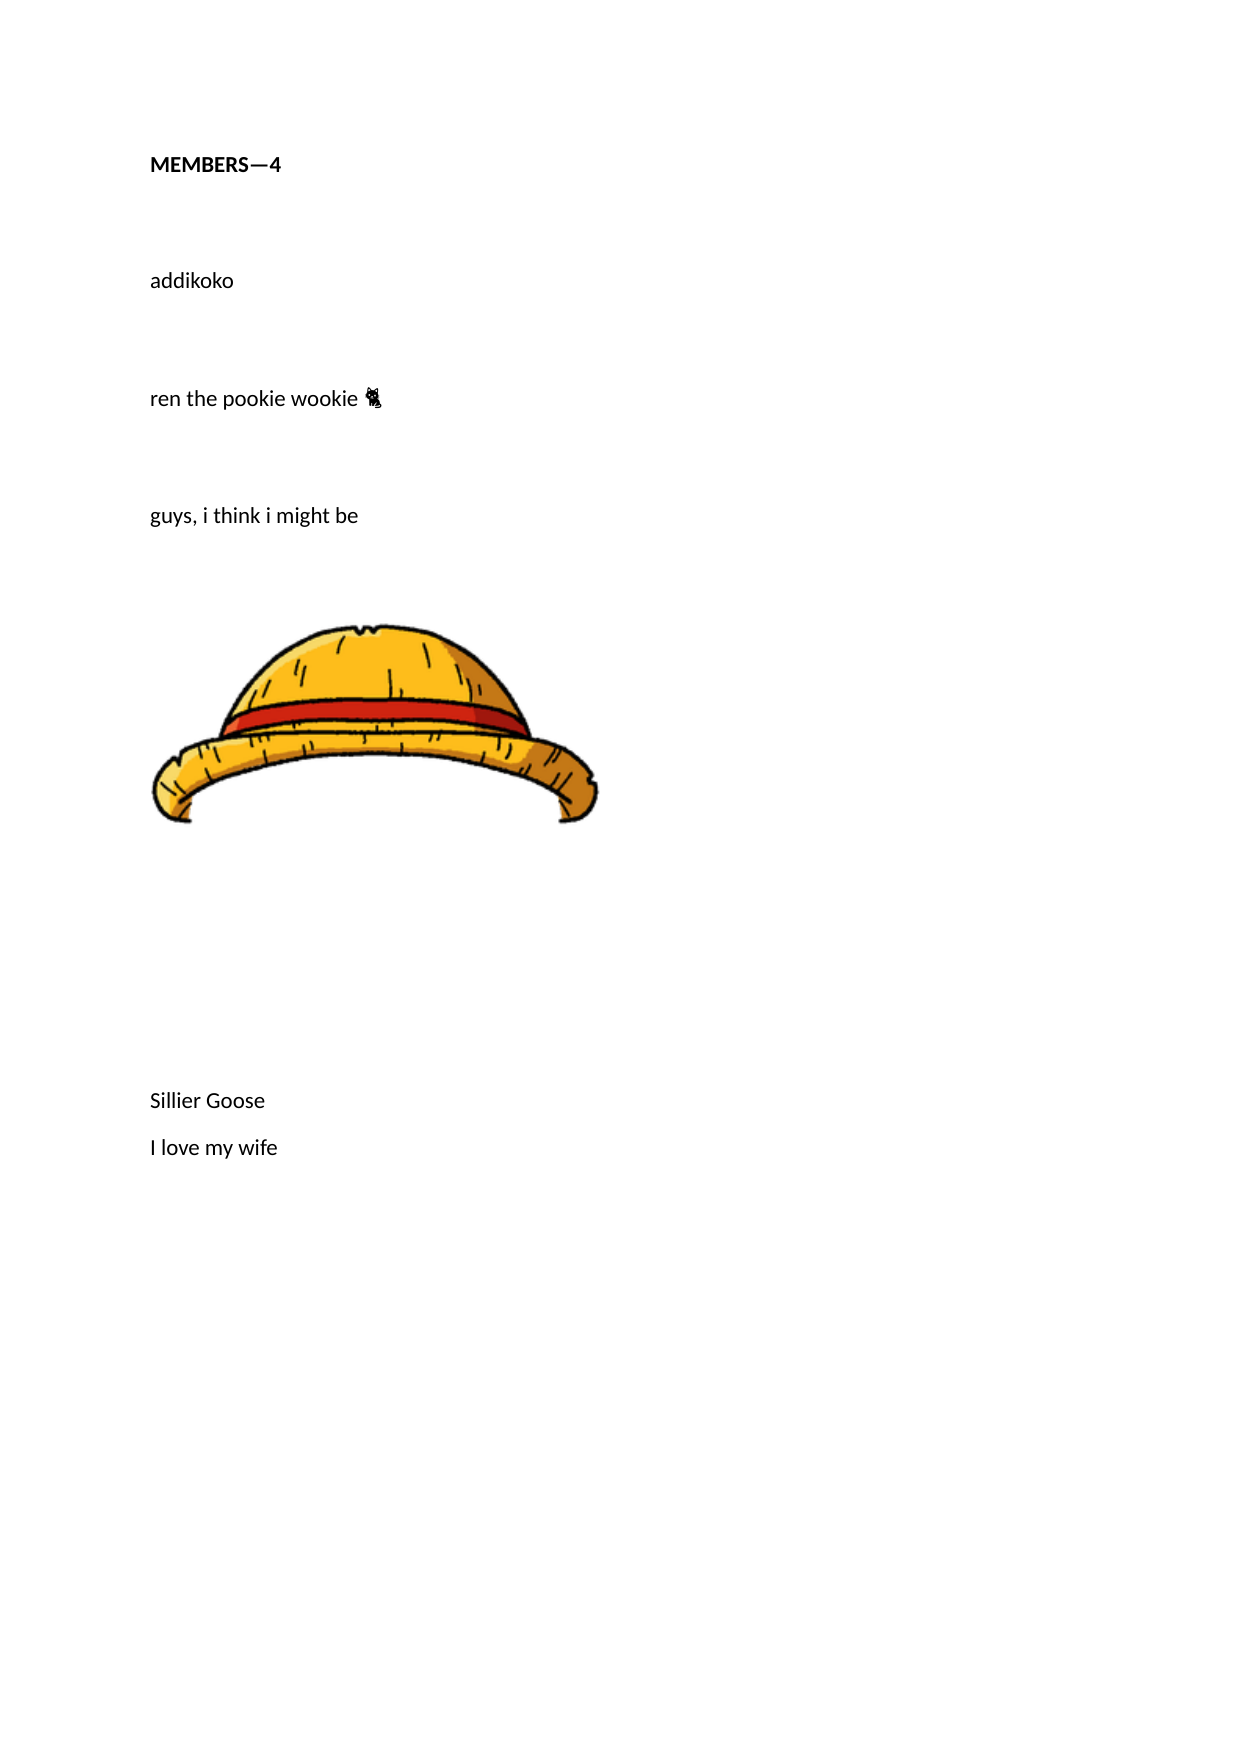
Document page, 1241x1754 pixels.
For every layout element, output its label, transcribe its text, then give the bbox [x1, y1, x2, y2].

text guys, i think i might be [150, 501, 1090, 529]
text ren the pookie wookie 🐈 [150, 382, 1090, 413]
text Sillier Goose [150, 1086, 1090, 1114]
picture [150, 616, 600, 1067]
text addikoko [150, 266, 1090, 294]
text MEMBERS—4 [150, 150, 1090, 178]
text I love my wife [150, 1133, 1090, 1161]
